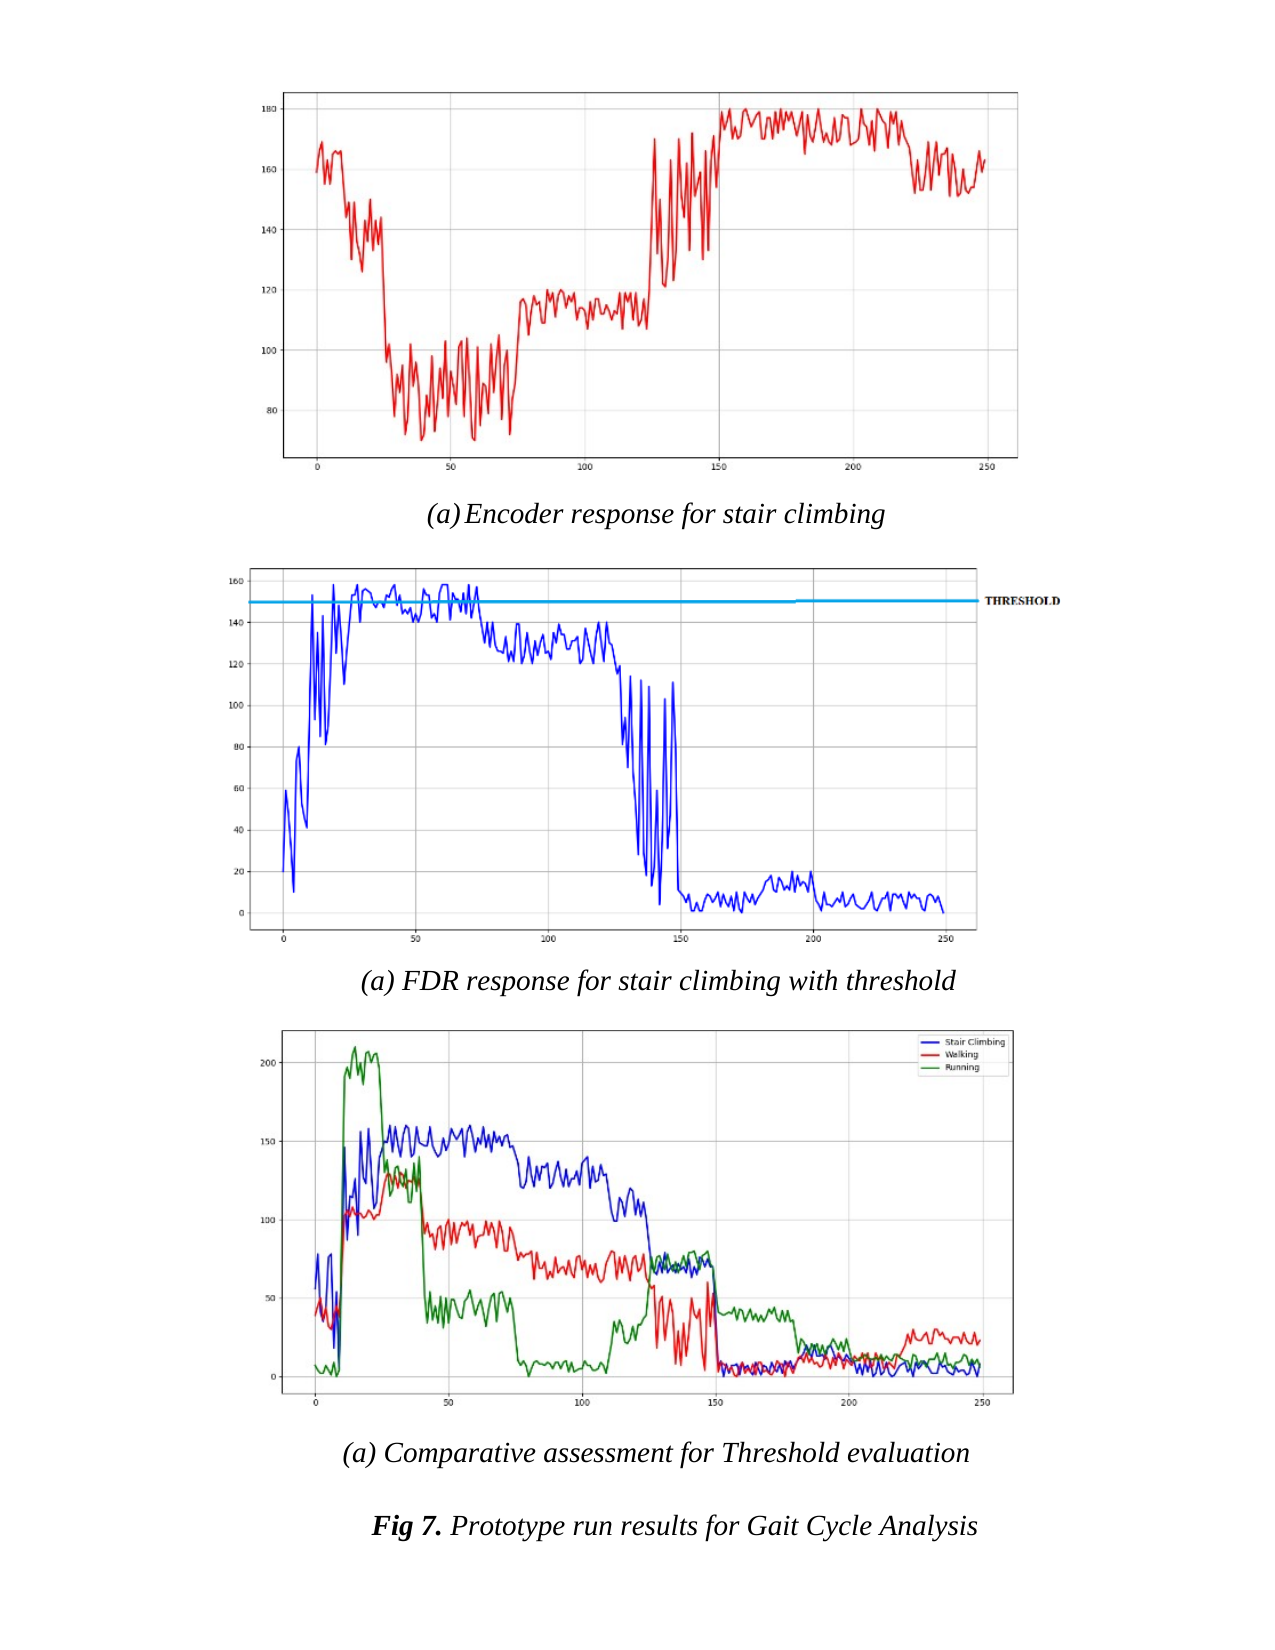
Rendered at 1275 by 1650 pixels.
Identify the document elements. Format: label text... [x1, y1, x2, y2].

picture [229, 567, 1061, 942]
picture [260, 1030, 1015, 1406]
picture [261, 91, 1019, 470]
list Encoder response for stair climbing [427, 496, 1212, 530]
text Fig 7. Prototype run results for Gait Cycle Analysis [371, 1508, 1212, 1541]
text (a) Comparative assessment for Threshold evaluation [309, 1436, 1003, 1469]
